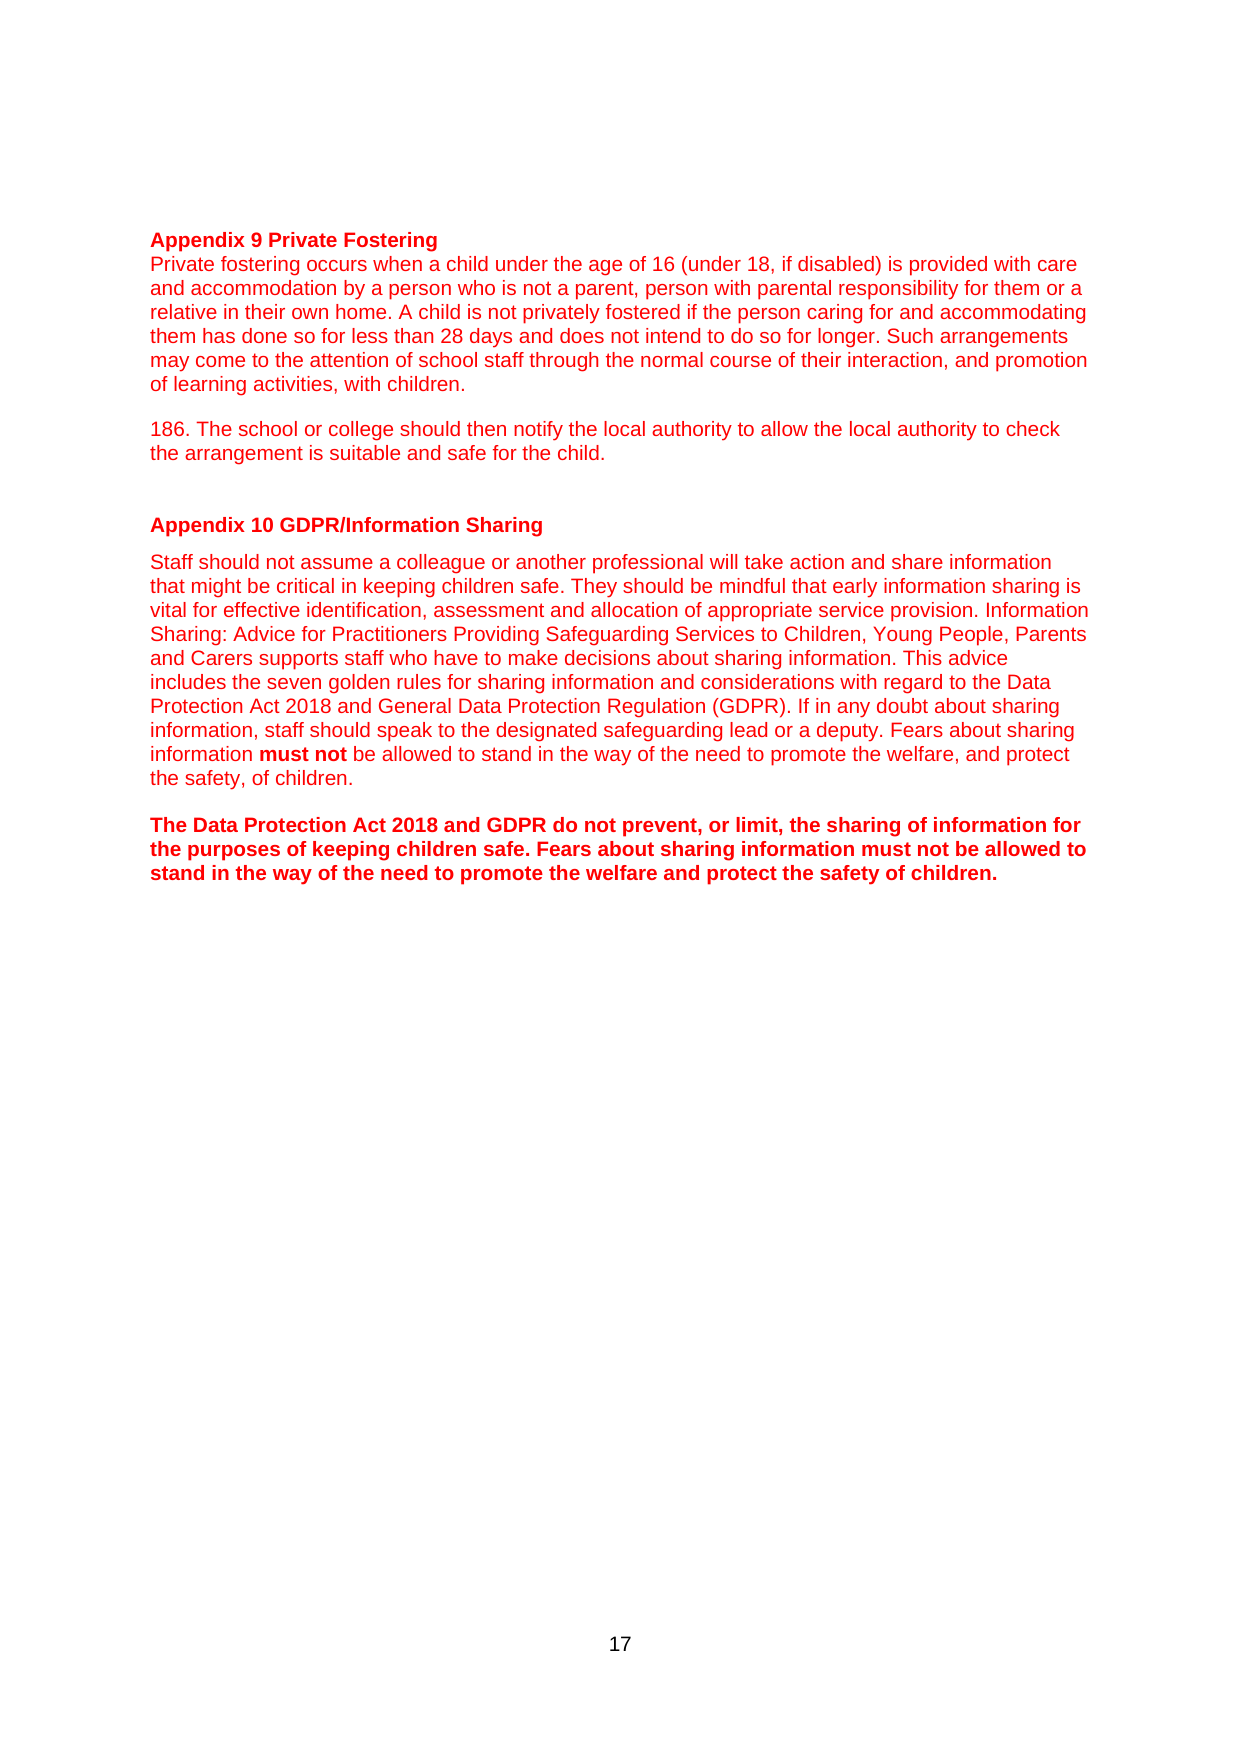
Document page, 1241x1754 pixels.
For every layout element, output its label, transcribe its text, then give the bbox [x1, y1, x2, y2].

text The Data Protection Act 2018 and GDPR do not prevent, or limit, the sharing of information for the purposes of keeping children safe. Fears about sharing information must not be allowed to stand in the way of the need to promote the welfare and protect the safety of children. [150, 813, 1090, 885]
text Private fostering occurs when a child under the age of 16 (under 18, if disabled) is provided with care and accommodation by a person who is not a parent, person with parental responsibility for them or a relative in their own home. A child is not privately fostered if the person caring for and accommodating them has done so for less than 28 days and does not intend to do so for longer. Such arrangements may come to the attention of school staff through the normal course of their interaction, and promotion of learning activities, with children. [150, 252, 1090, 395]
text 186. The school or college should then notify the local authority to allow the local authority to check the arrangement is suitable and safe for the child. [150, 416, 1090, 464]
text Appendix 9 Private Fostering [150, 228, 1090, 252]
text Staff should not assume a colleague or another professional will take action and share information that might be critical in keeping children safe. They should be mindful that early information sharing is vital for effective identification, assessment and allocation of appropriate service provision. Information Sharing: Advice for Practitioners Providing Safeguarding Services to Children, Young People, Parents and Carers supports staff who have to make decisions about sharing information. This advice includes the seven golden rules for sharing information and considerations with regard to the Data Protection Act 2018 and General Data Protection Regulation (GDPR). If in any doubt about sharing information, staff should speak to the designated safeguarding lead or a deputy. Fears about sharing information must not be allowed to stand in the way of the need to promote the welfare, and protect the safety, of children. [150, 550, 1090, 789]
text Appendix 10 GDPR/Information Sharing [150, 513, 1090, 537]
